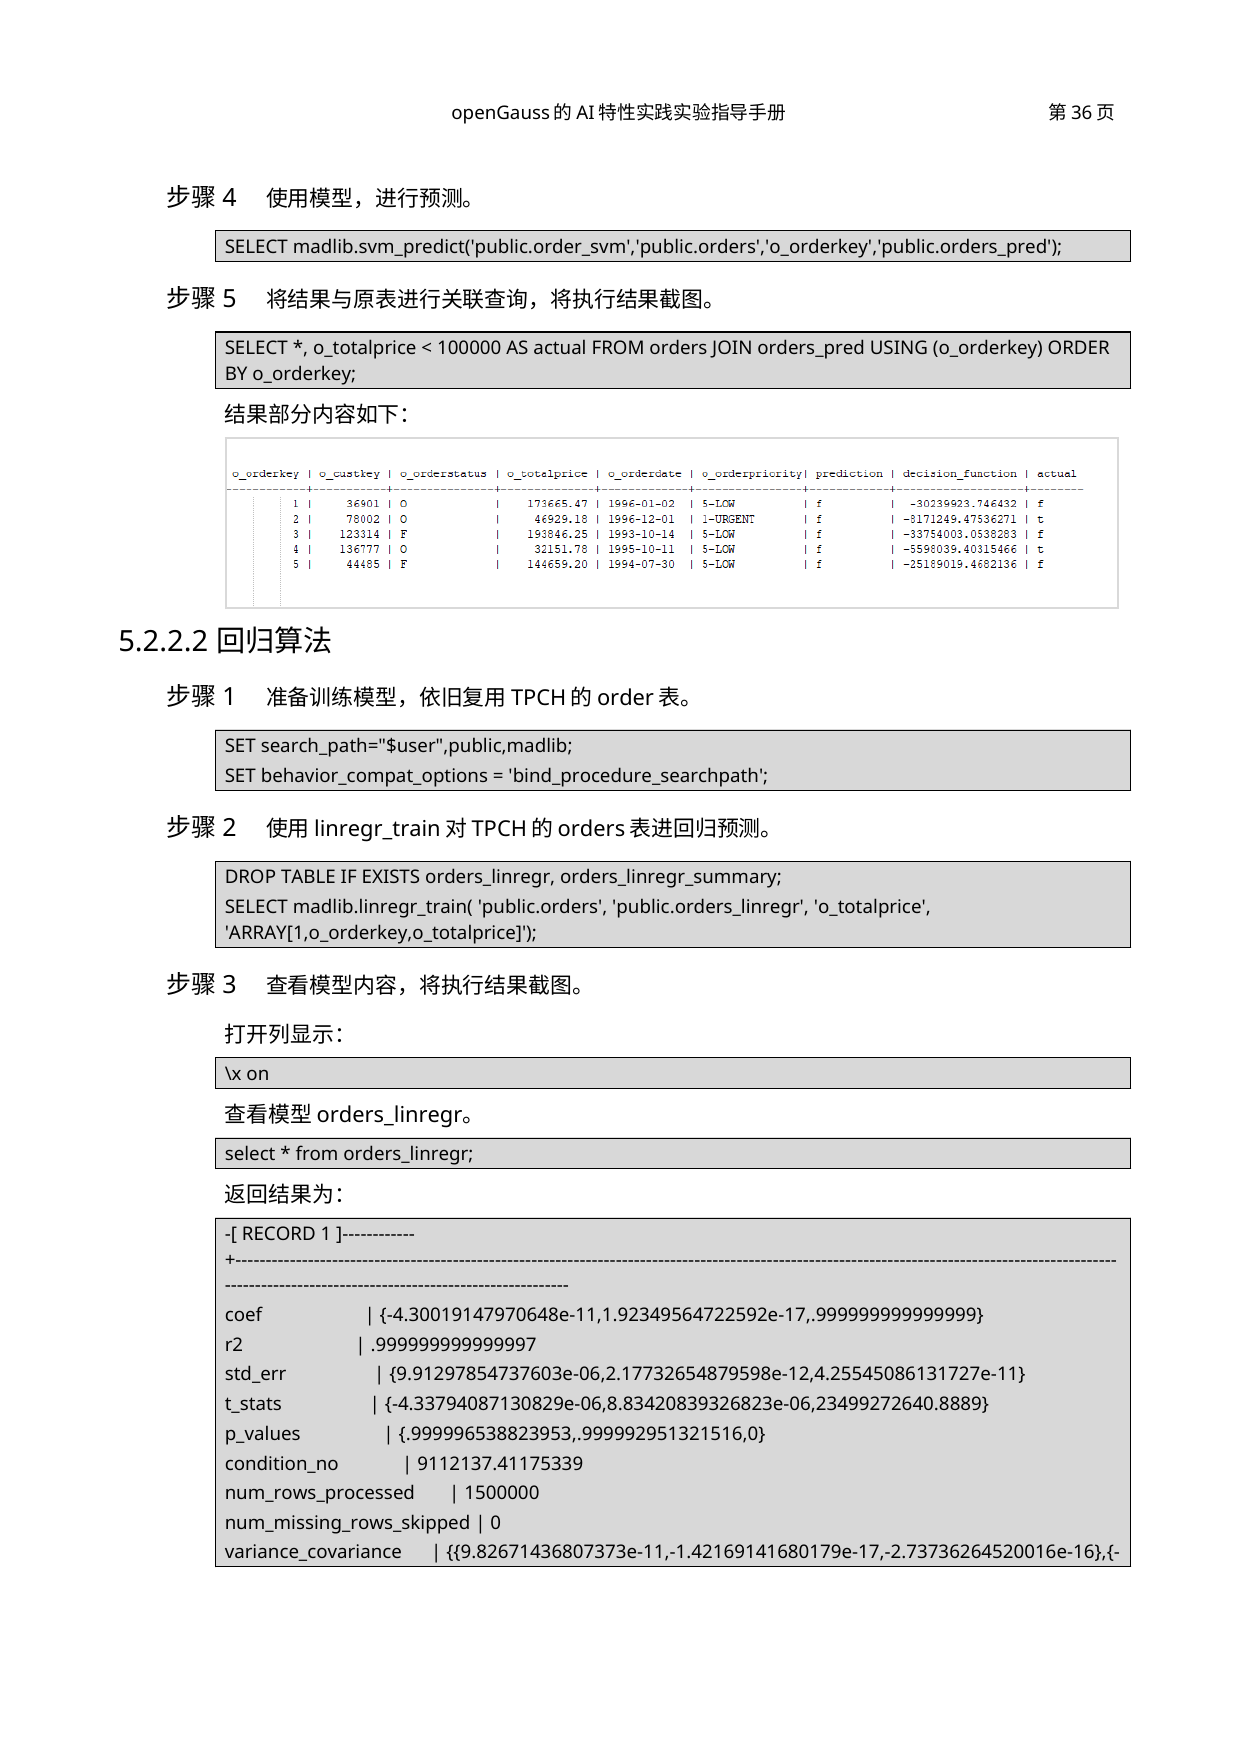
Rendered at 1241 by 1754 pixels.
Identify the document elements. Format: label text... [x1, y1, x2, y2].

text 使用模型，进行预测。 [236, 177, 1122, 213]
text coef | {-4.30019147970648e-11,1.92349564722592e-17,.999999999999999} [216, 1298, 1130, 1327]
text 返回结果为： [224, 1177, 1122, 1209]
text DROP TABLE IF EXISTS orders_linregr, orders_linregr_summary; [216, 862, 1130, 889]
text 打开列显示： [224, 1017, 1122, 1049]
text SELECT madlib.linregr_train( 'public.orders', 'public.orders_linregr', 'o_totalprice', 'ARRAY[1,o_orderkey,o_totalprice]'); [216, 890, 1130, 947]
text SELECT *, o_totalprice < 100000 AS actual FROM orders JOIN orders_pred USING (o_orderkey) ORDER BY o_orderkey; [216, 333, 1130, 388]
text 查看模型内容，将执行结果截图。 [236, 964, 1122, 1001]
text 结果部分内容如下： [224, 397, 1122, 429]
text r2 | .999999999999997 [216, 1328, 1130, 1357]
text t_stats | {-4.33794087130829e-06,8.83420839326823e-06,23499272640.8889} [216, 1387, 1130, 1416]
text std_err | {9.91297854737603e-06,2.17732654879598e-12,4.25545086131727e-11} [216, 1358, 1130, 1386]
text SET search_path="$user",public,madlib; [216, 731, 1130, 758]
text 使用linregr_train对TPCH的orders表进回归预测。 [236, 808, 1122, 844]
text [216, 1536, 1130, 1566]
text SET behavior_compat_options = 'bind_procedure_searchpath'; [216, 759, 1130, 790]
text -[ RECORD 1 ]------------+----------------------------------------------------------------------------------------------------------------------------------------------------------------------------------------------------------- [216, 1219, 1130, 1297]
text select * from orders_linregr; [216, 1139, 1130, 1168]
text condition_no | 9112137.41175339 [216, 1447, 1130, 1475]
text 将结果与原表进行关联查询，将执行结果截图。 [236, 278, 1122, 315]
text \x on [216, 1058, 1130, 1088]
text num_missing_rows_skipped | 0 [216, 1506, 1130, 1535]
text SELECT madlib.svm_predict('public.order_svm','public.orders','o_orderkey','public.orders_pred'); [216, 231, 1130, 261]
subtitle 回归算法 [118, 618, 1122, 660]
text 查看模型orders_linregr。 [224, 1097, 1122, 1129]
text num_rows_processed | 1500000 [216, 1476, 1130, 1505]
text 准备训练模型，依旧复用TPCH的order表。 [236, 677, 1122, 713]
text p_values | {.999996538823953,.999992951321516,0} [216, 1417, 1130, 1446]
picture [227, 439, 1117, 607]
